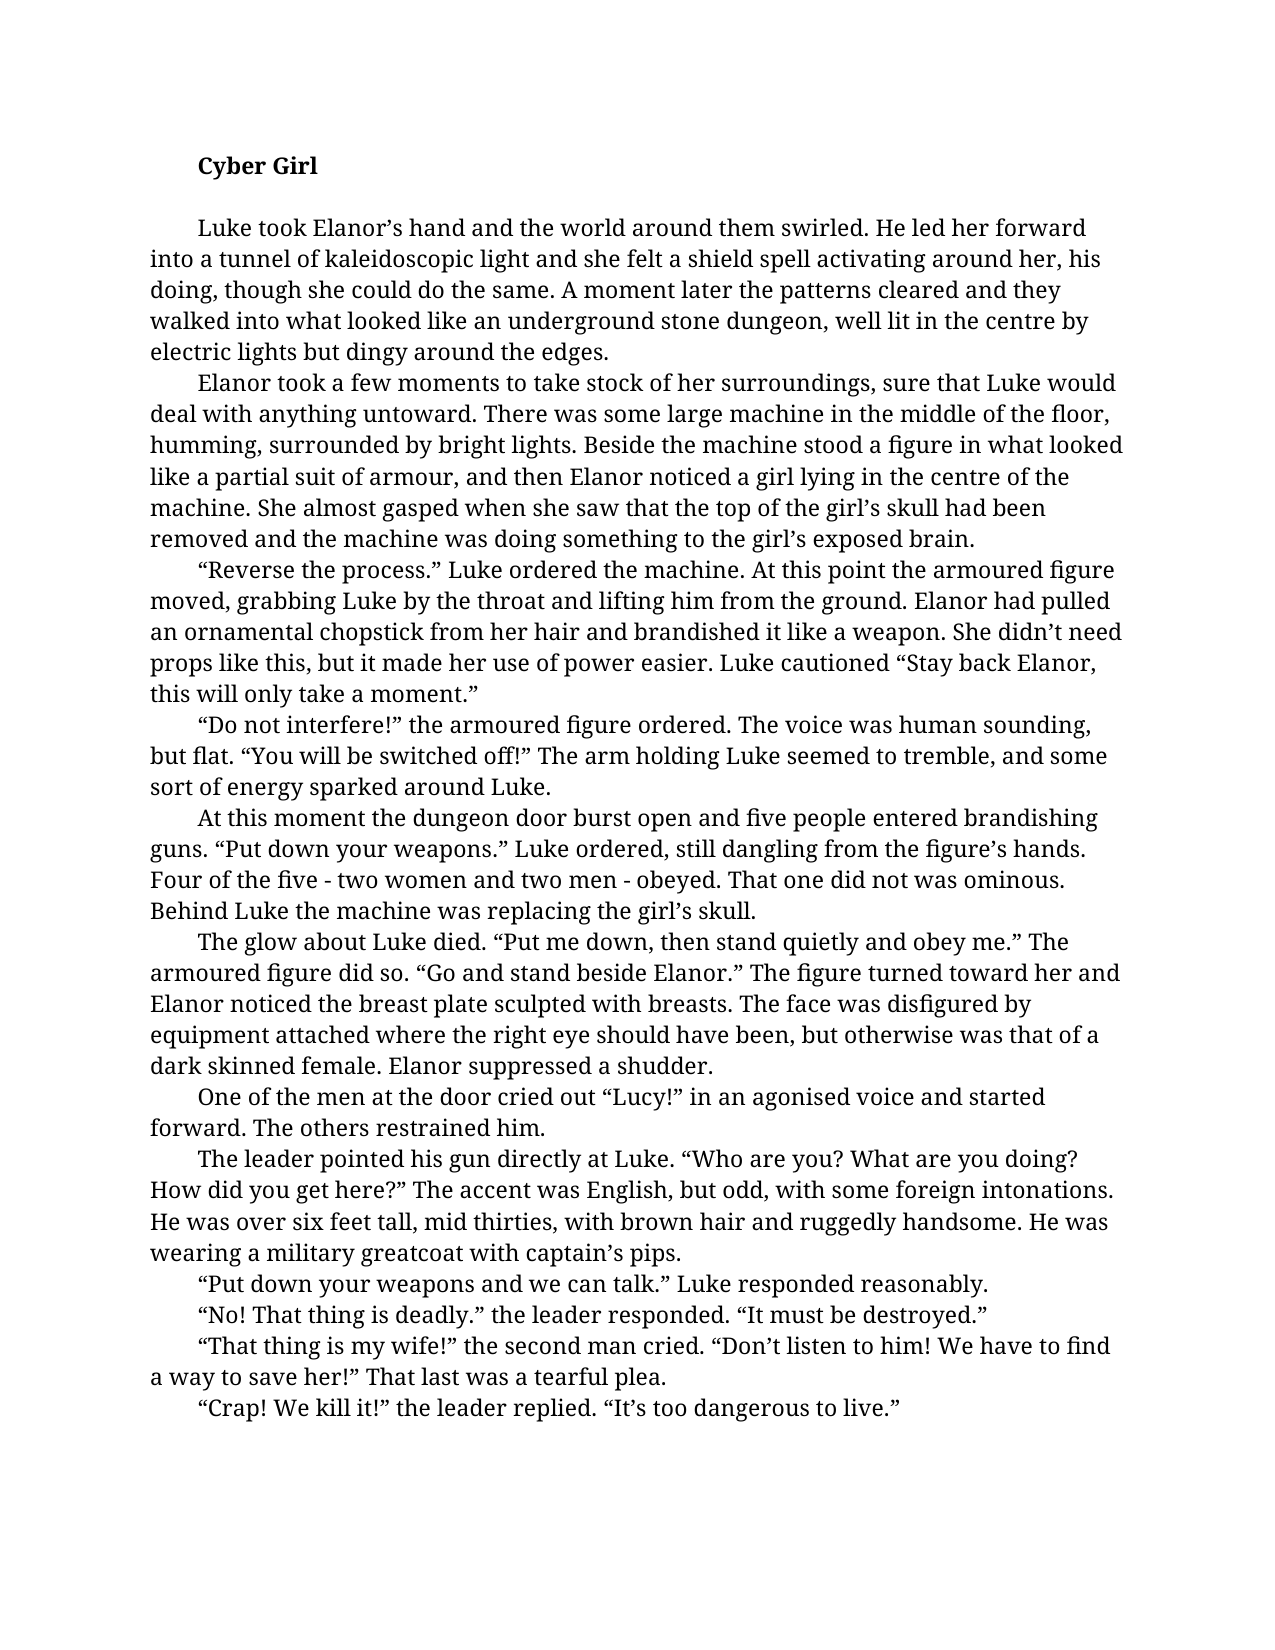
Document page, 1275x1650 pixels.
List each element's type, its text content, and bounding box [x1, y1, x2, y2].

text The glow about Luke died. “Put me down, then stand quietly and obey me.” The armoured figure did so. “Go and stand beside Elanor.” The figure turned toward her and Elanor noticed the breast plate sculpted with breasts. The face was disfigured by equipment attached where the right eye should have been, but otherwise was that of a dark skinned female. Elanor suppressed a shudder. [150, 926, 1125, 1081]
text One of the men at the door cried out “Lucy!” in an agonised voice and started forward. The others restrained him. [150, 1081, 1125, 1143]
text The leader pointed his gun directly at Luke. “Who are you? What are you doing? How did you get here?” The accent was English, but odd, with some foreign intonations. He was over six feet tall, mid thirties, with brown hair and ruggedly handsome. He was wearing a military greatcoat with captain’s pips. [150, 1143, 1125, 1267]
text At this moment the dungeon door burst open and five people entered brandishing guns. “Put down your weapons.” Luke ordered, still dangling from the figure’s hands. Four of the five - two women and two men - obeyed. That one did not was ominous. Behind Luke the machine was replacing the girl’s skull. [150, 802, 1125, 926]
text “No! That thing is deadly.” the leader responded. “It must be destroyed.” [150, 1298, 1125, 1329]
text Cyber Girl [150, 150, 1125, 181]
text “Crap! We kill it!” the leader replied. “It’s too dangerous to live.” [150, 1392, 1125, 1423]
text Elanor took a few moments to take stock of her surroundings, sure that Luke would deal with anything untoward. There was some large machine in the middle of the floor, humming, surrounded by bright lights. Beside the machine stood a figure in what looked like a partial suit of armour, and then Elanor noticed a girl lying in the centre of the machine. She almost gasped when she saw that the top of the girl’s skull had been removed and the machine was doing something to the girl’s exposed brain. [150, 367, 1125, 553]
text “Do not interfere!” the armoured figure ordered. The voice was human sounding, but flat. “You will be switched off!” The arm holding Luke seemed to tremble, and some sort of energy sparked around Luke. [150, 709, 1125, 802]
text Luke took Elanor’s hand and the world around them swirled. He led her forward into a tunnel of kaleidoscopic light and she felt a shield spell activating around her, his doing, though she could do the same. A moment later the patterns cleared and they walked into what looked like an underground stone dungeon, well lit in the centre by electric lights but dingy around the edges. [150, 212, 1125, 367]
text “That thing is my wife!” the second man cried. “Don’t listen to him! We have to find a way to save her!” That last was a tearful plea. [150, 1329, 1125, 1392]
text “Reverse the process.” Luke ordered the machine. At this point the armoured figure moved, grabbing Luke by the throat and lifting him from the ground. Elanor had pulled an ornamental chopstick from her hair and brandished it like a weapon. She didn’t need props like this, but it made her use of power easier. Luke cautioned “Stay back Elanor, this will only take a moment.” [150, 553, 1125, 709]
text “Put down your weapons and we can talk.” Luke responded reasonably. [150, 1267, 1125, 1298]
